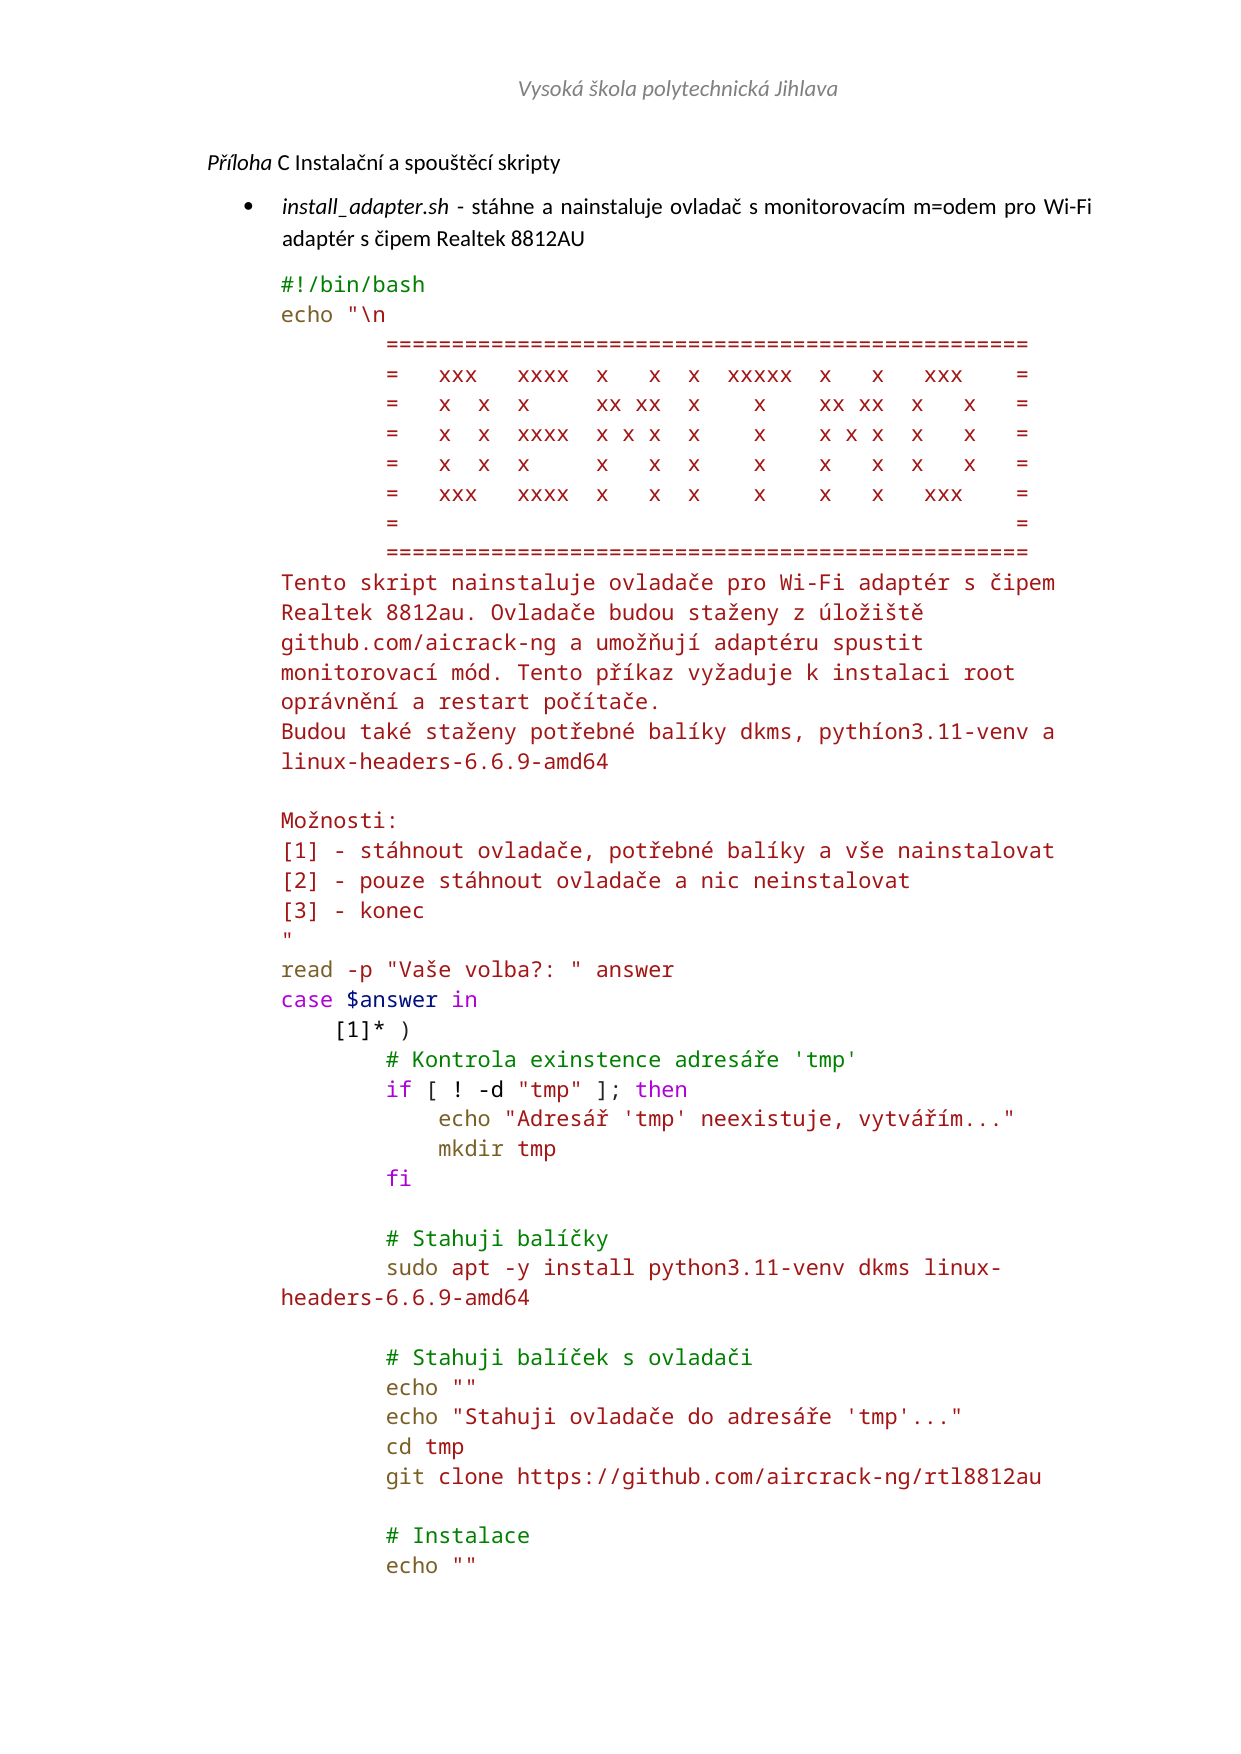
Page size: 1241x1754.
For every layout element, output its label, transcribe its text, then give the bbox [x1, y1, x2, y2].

text read -p "Vaše volba?: " answer [281, 954, 1092, 984]
text sudo apt -y install python3.11-venv dkms linux-headers-6.6.9-amd64 [281, 1252, 1092, 1312]
text echo "" [281, 1550, 1092, 1580]
text [1]* ) [281, 1014, 1092, 1044]
text Příloha C Instalační a spouštěcí skripty [207, 148, 1092, 176]
text Budou také staženy potřebné balíky dkms, pythíon3.11-venv a linux-headers-6.6.9-amd64 [281, 716, 1092, 776]
text case $answer in [281, 984, 1092, 1014]
text " [281, 925, 1092, 954]
text # Stahuji balíčky [281, 1223, 1092, 1252]
text echo "Adresář 'tmp' neexistuje, vytvářím..." [281, 1103, 1092, 1133]
text if [ ! -d "tmp" ]; then [281, 1074, 1092, 1103]
text Tento skript nainstaluje ovladače pro Wi-Fi adaptér s čipem Realtek 8812au. Ovladače budou staženy z úložiště github.com/aicrack-ng a umožňují adaptéru spustit monitorovací mód. Tento příkaz vyžaduje k instalaci root oprávnění a restart počítače. [281, 567, 1092, 716]
text = x x x x x x x x x x x = [281, 448, 1092, 478]
text cd tmp [281, 1431, 1092, 1461]
text # Instalace [281, 1521, 1092, 1550]
text = = [281, 508, 1092, 537]
text ================================================= [281, 329, 1092, 359]
list install_adapter.sh - stáhne a nainstaluje ovladač s monitorovacím m=odem pro Wi-Fi adaptér s čipem Realtek 8812AU [244, 192, 1092, 253]
text ================================================= [281, 537, 1092, 567]
text = xxx xxxx x x x xxxxx x x xxx = [281, 359, 1092, 388]
text # Kontrola exinstence adresáře 'tmp' [281, 1044, 1092, 1074]
text #!/bin/bash [281, 269, 1092, 299]
text mkdir tmp [281, 1133, 1092, 1163]
text echo "" [281, 1372, 1092, 1401]
text [1] - stáhnout ovladače, potřebné balíky a vše nainstalovat [281, 835, 1092, 865]
text git clone https://github.com/aircrack-ng/rtl8812au [281, 1461, 1092, 1491]
text [3] - konec [281, 895, 1092, 925]
text = x x x xx xx x x xx xx x x = [281, 388, 1092, 418]
text Možnosti: [281, 806, 1092, 835]
text echo "\n [281, 299, 1092, 329]
text [2] - pouze stáhnout ovladače a nic neinstalovat [281, 865, 1092, 895]
text = xxx xxxx x x x x x x xxx = [281, 478, 1092, 508]
text = x x xxxx x x x x x x x x x x = [281, 418, 1092, 448]
text fi [281, 1163, 1092, 1193]
text echo "Stahuji ovladače do adresáře 'tmp'..." [281, 1401, 1092, 1431]
text # Stahuji balíček s ovladači [281, 1342, 1092, 1372]
